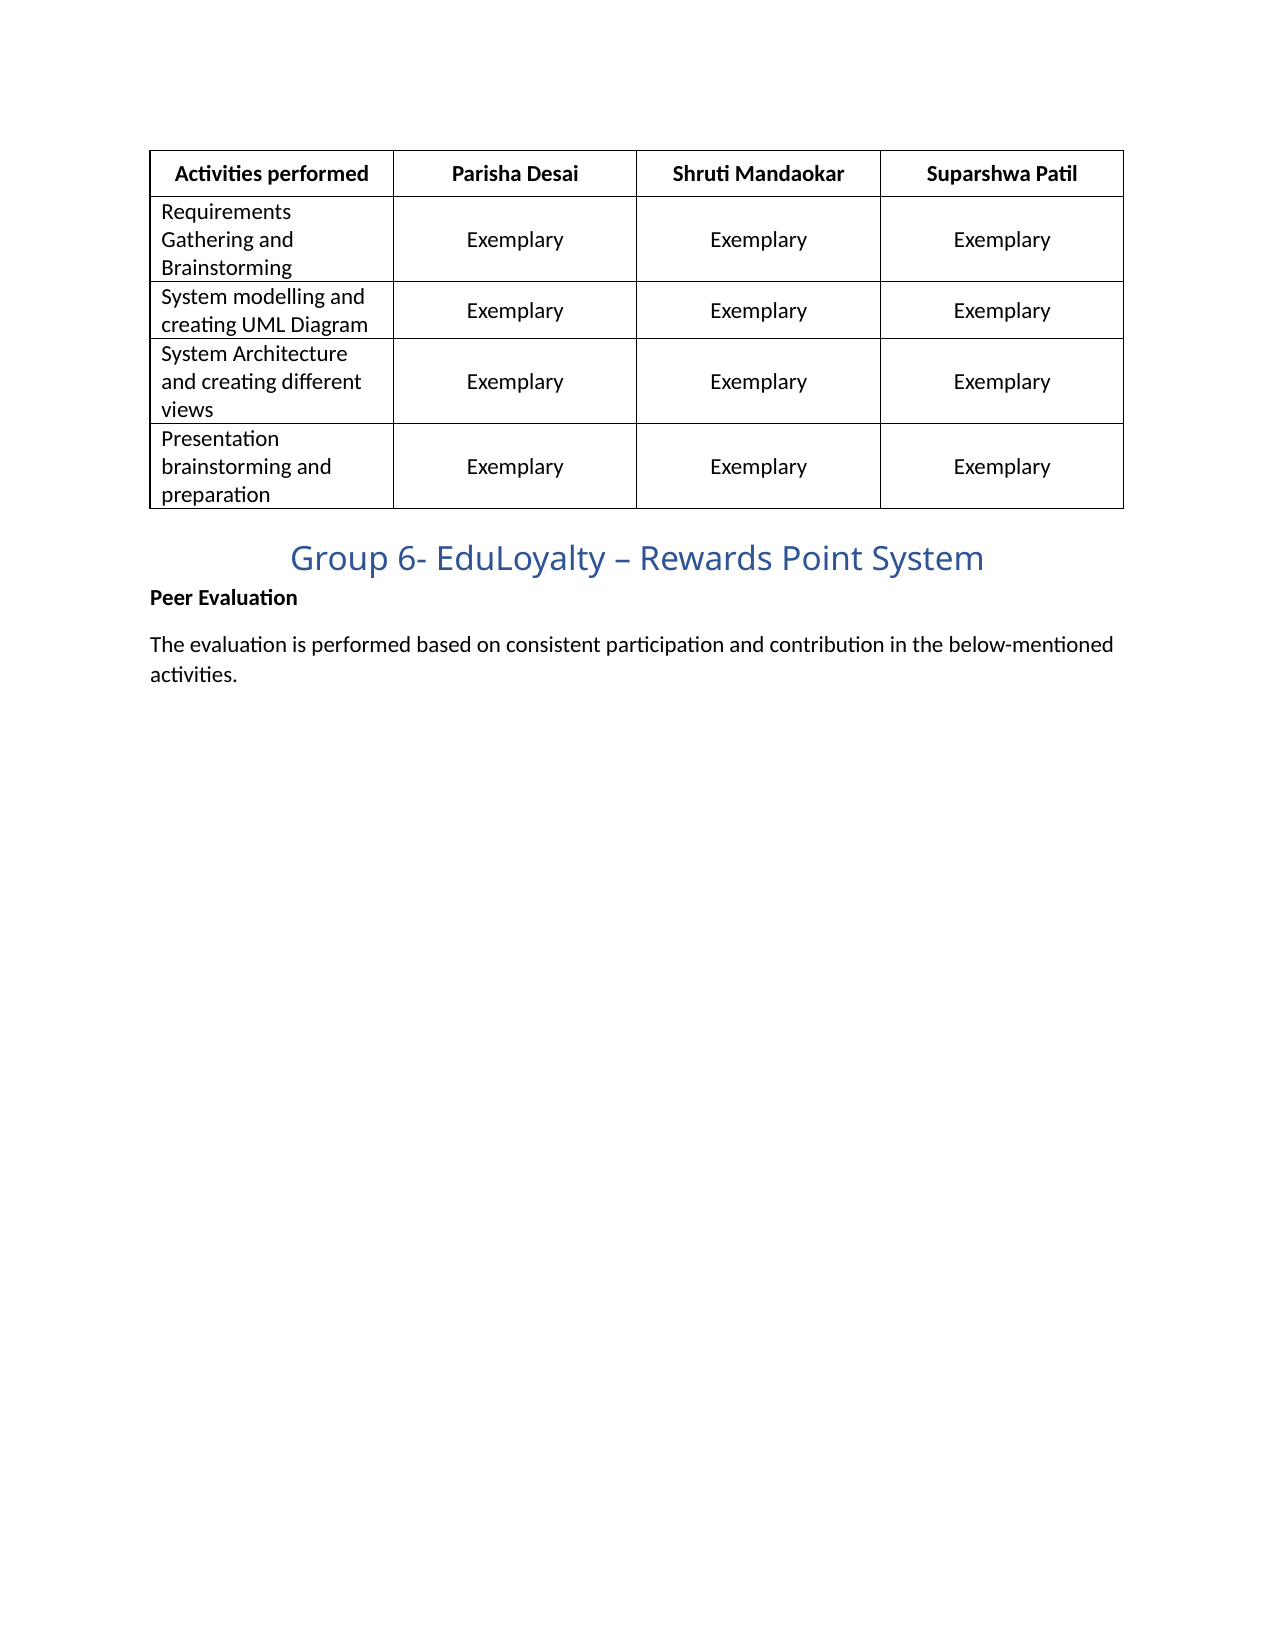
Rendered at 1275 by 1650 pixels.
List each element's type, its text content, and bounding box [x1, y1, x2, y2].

table_cell Exemplary [881, 282, 1123, 338]
table_header Activities performed [151, 151, 393, 196]
subtitle Group 6- EduLoyalty – Rewards Point System [150, 534, 1125, 580]
table_cell System Architecture and creating different views [151, 339, 393, 423]
table_cell Exemplary [637, 339, 880, 423]
table_header Shruti Mandaokar [637, 151, 880, 196]
table_cell Exemplary [394, 197, 636, 281]
table_cell Exemplary [881, 424, 1123, 508]
table_cell Requirements Gathering and Brainstorming [151, 197, 393, 281]
table_header Parisha Desai [394, 151, 636, 196]
table_cell System modelling and creating UML Diagram [151, 282, 393, 338]
table_cell Exemplary [394, 339, 636, 423]
text The evaluation is performed based on consistent participation and contribution in the below-mentioned activities. [150, 630, 1125, 688]
table_cell Presentation brainstorming and preparation [151, 424, 393, 508]
table_cell Exemplary [394, 424, 636, 508]
table_cell Exemplary [881, 197, 1123, 281]
table_header Suparshwa Patil [881, 151, 1123, 196]
text Peer Evaluation [150, 583, 1125, 611]
table_cell Exemplary [637, 197, 880, 281]
table_cell Exemplary [394, 282, 636, 338]
table_cell Exemplary [637, 424, 880, 508]
table_cell Exemplary [637, 282, 880, 338]
table_cell Exemplary [881, 339, 1123, 423]
